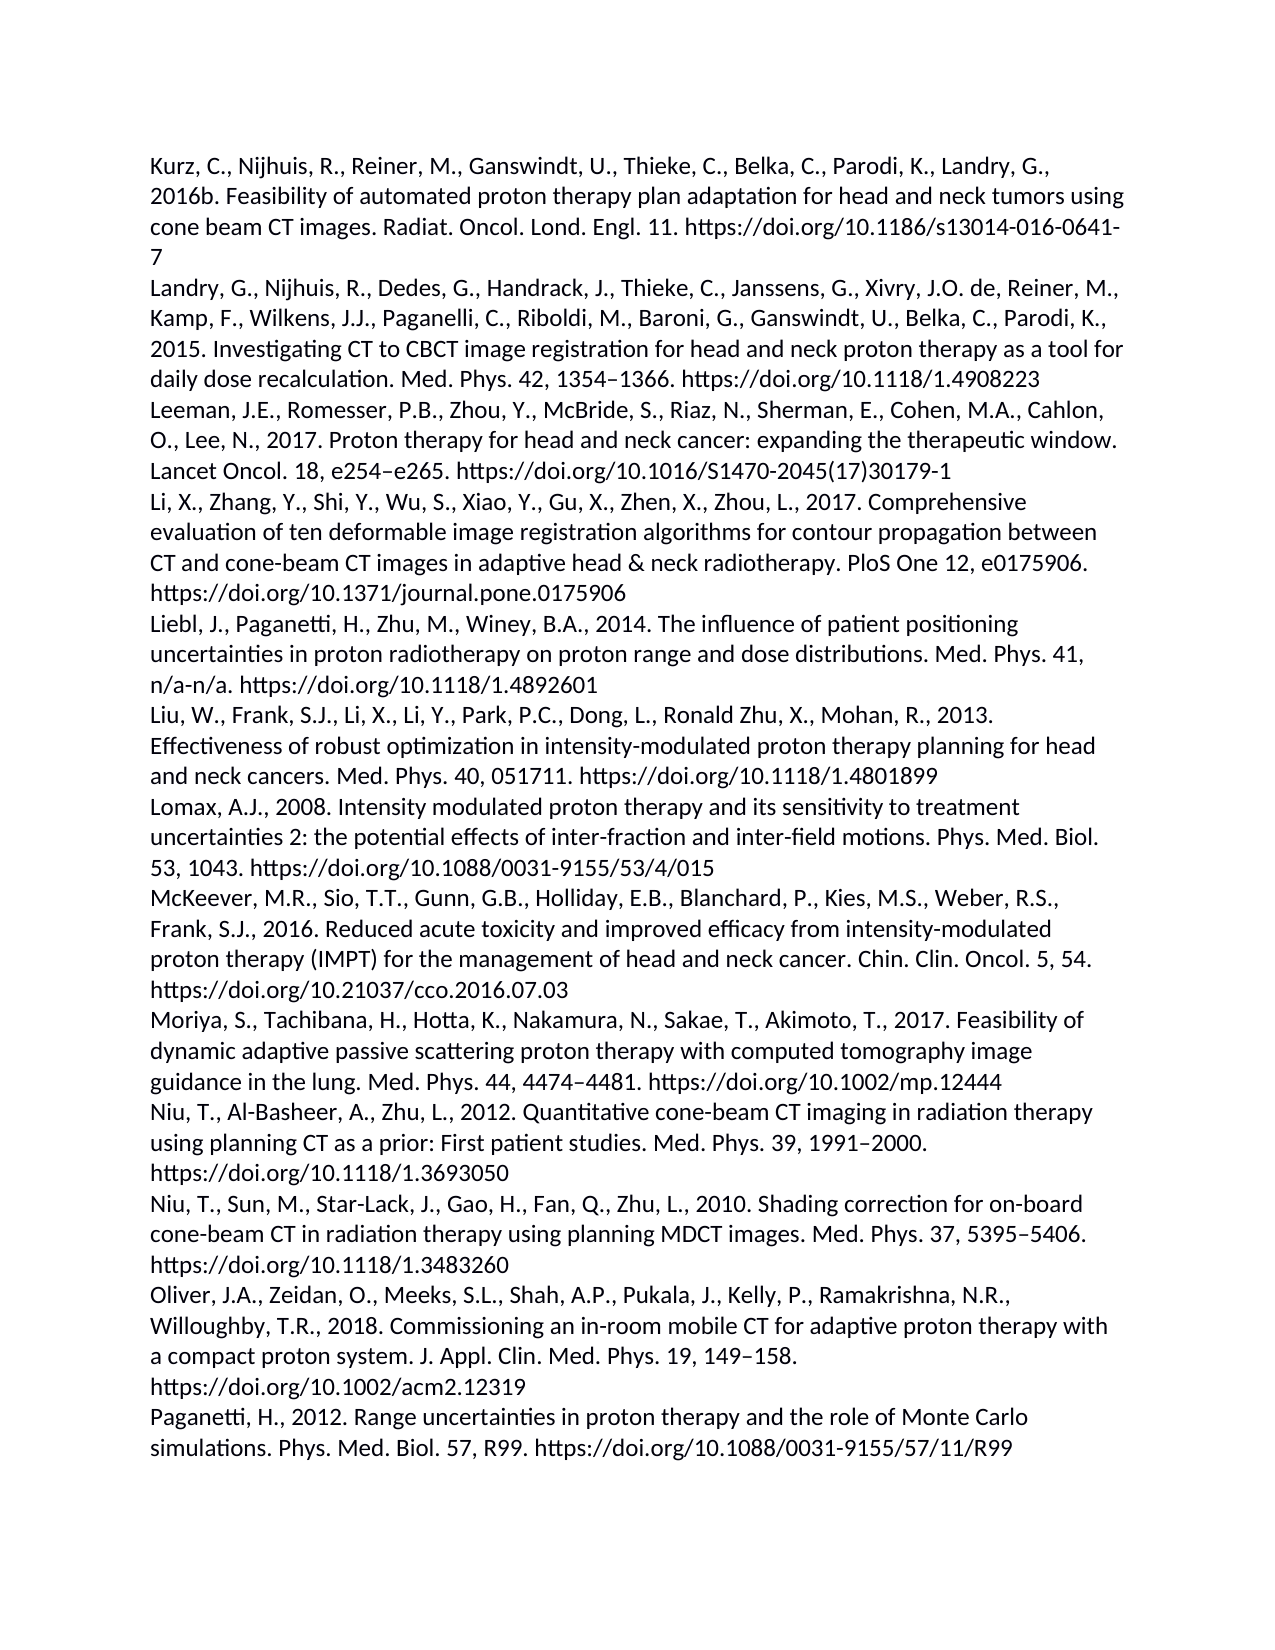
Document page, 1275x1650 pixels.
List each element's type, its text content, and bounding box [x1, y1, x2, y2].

text Niu, T., Sun, M., Star-Lack, J., Gao, H., Fan, Q., Zhu, L., 2010. Shading correction for on-board cone-beam CT in radiation therapy using planning MDCT images. Med. Phys. 37, 5395–5406. https://doi.org/10.1118/1.3483260 [150, 1188, 1125, 1279]
text McKeever, M.R., Sio, T.T., Gunn, G.B., Holliday, E.B., Blanchard, P., Kies, M.S., Weber, R.S., Frank, S.J., 2016. Reduced acute toxicity and improved efficacy from intensity-modulated proton therapy (IMPT) for the management of head and neck cancer. Chin. Clin. Oncol. 5, 54. https://doi.org/10.21037/cco.2016.07.03 [150, 882, 1125, 1004]
text Leeman, J.E., Romesser, P.B., Zhou, Y., McBride, S., Riaz, N., Sherman, E., Cohen, M.A., Cahlon, O., Lee, N., 2017. Proton therapy for head and neck cancer: expanding the therapeutic window. Lancet Oncol. 18, e254–e265. https://doi.org/10.1016/S1470-2045(17)30179-1 [150, 394, 1125, 486]
text Niu, T., Al-Basheer, A., Zhu, L., 2012. Quantitative cone-beam CT imaging in radiation therapy using planning CT as a prior: First patient studies. Med. Phys. 39, 1991–2000. https://doi.org/10.1118/1.3693050 [150, 1096, 1125, 1188]
text Kurz, C., Nijhuis, R., Reiner, M., Ganswindt, U., Thieke, C., Belka, C., Parodi, K., Landry, G., 2016b. Feasibility of automated proton therapy plan adaptation for head and neck tumors using cone beam CT images. Radiat. Oncol. Lond. Engl. 11. https://doi.org/10.1186/s13014-016-0641-7 [150, 150, 1125, 272]
text Paganetti, H., 2012. Range uncertainties in proton therapy and the role of Monte Carlo simulations. Phys. Med. Biol. 57, R99. https://doi.org/10.1088/0031-9155/57/11/R99 [150, 1401, 1125, 1462]
text Li, X., Zhang, Y., Shi, Y., Wu, S., Xiao, Y., Gu, X., Zhen, X., Zhou, L., 2017. Comprehensive evaluation of ten deformable image registration algorithms for contour propagation between CT and cone-beam CT images in adaptive head & neck radiotherapy. PloS One 12, e0175906. https://doi.org/10.1371/journal.pone.0175906 [150, 486, 1125, 608]
text Liu, W., Frank, S.J., Li, X., Li, Y., Park, P.C., Dong, L., Ronald Zhu, X., Mohan, R., 2013. Effectiveness of robust optimization in intensity-modulated proton therapy planning for head and neck cancers. Med. Phys. 40, 051711. https://doi.org/10.1118/1.4801899 [150, 699, 1125, 791]
text Landry, G., Nijhuis, R., Dedes, G., Handrack, J., Thieke, C., Janssens, G., Xivry, J.O. de, Reiner, M., Kamp, F., Wilkens, J.J., Paganelli, C., Riboldi, M., Baroni, G., Ganswindt, U., Belka, C., Parodi, K., 2015. Investigating CT to CBCT image registration for head and neck proton therapy as a tool for daily dose recalculation. Med. Phys. 42, 1354–1366. https://doi.org/10.1118/1.4908223 [150, 272, 1125, 394]
text Oliver, J.A., Zeidan, O., Meeks, S.L., Shah, A.P., Pukala, J., Kelly, P., Ramakrishna, N.R., Willoughby, T.R., 2018. Commissioning an in-room mobile CT for adaptive proton therapy with a compact proton system. J. Appl. Clin. Med. Phys. 19, 149–158. https://doi.org/10.1002/acm2.12319 [150, 1279, 1125, 1401]
text Moriya, S., Tachibana, H., Hotta, K., Nakamura, N., Sakae, T., Akimoto, T., 2017. Feasibility of dynamic adaptive passive scattering proton therapy with computed tomography image guidance in the lung. Med. Phys. 44, 4474–4481. https://doi.org/10.1002/mp.12444 [150, 1004, 1125, 1096]
text Liebl, J., Paganetti, H., Zhu, M., Winey, B.A., 2014. The influence of patient positioning uncertainties in proton radiotherapy on proton range and dose distributions. Med. Phys. 41, n/a-n/a. https://doi.org/10.1118/1.4892601 [150, 608, 1125, 699]
text Lomax, A.J., 2008. Intensity modulated proton therapy and its sensitivity to treatment uncertainties 2: the potential effects of inter-fraction and inter-field motions. Phys. Med. Biol. 53, 1043. https://doi.org/10.1088/0031-9155/53/4/015 [150, 791, 1125, 882]
